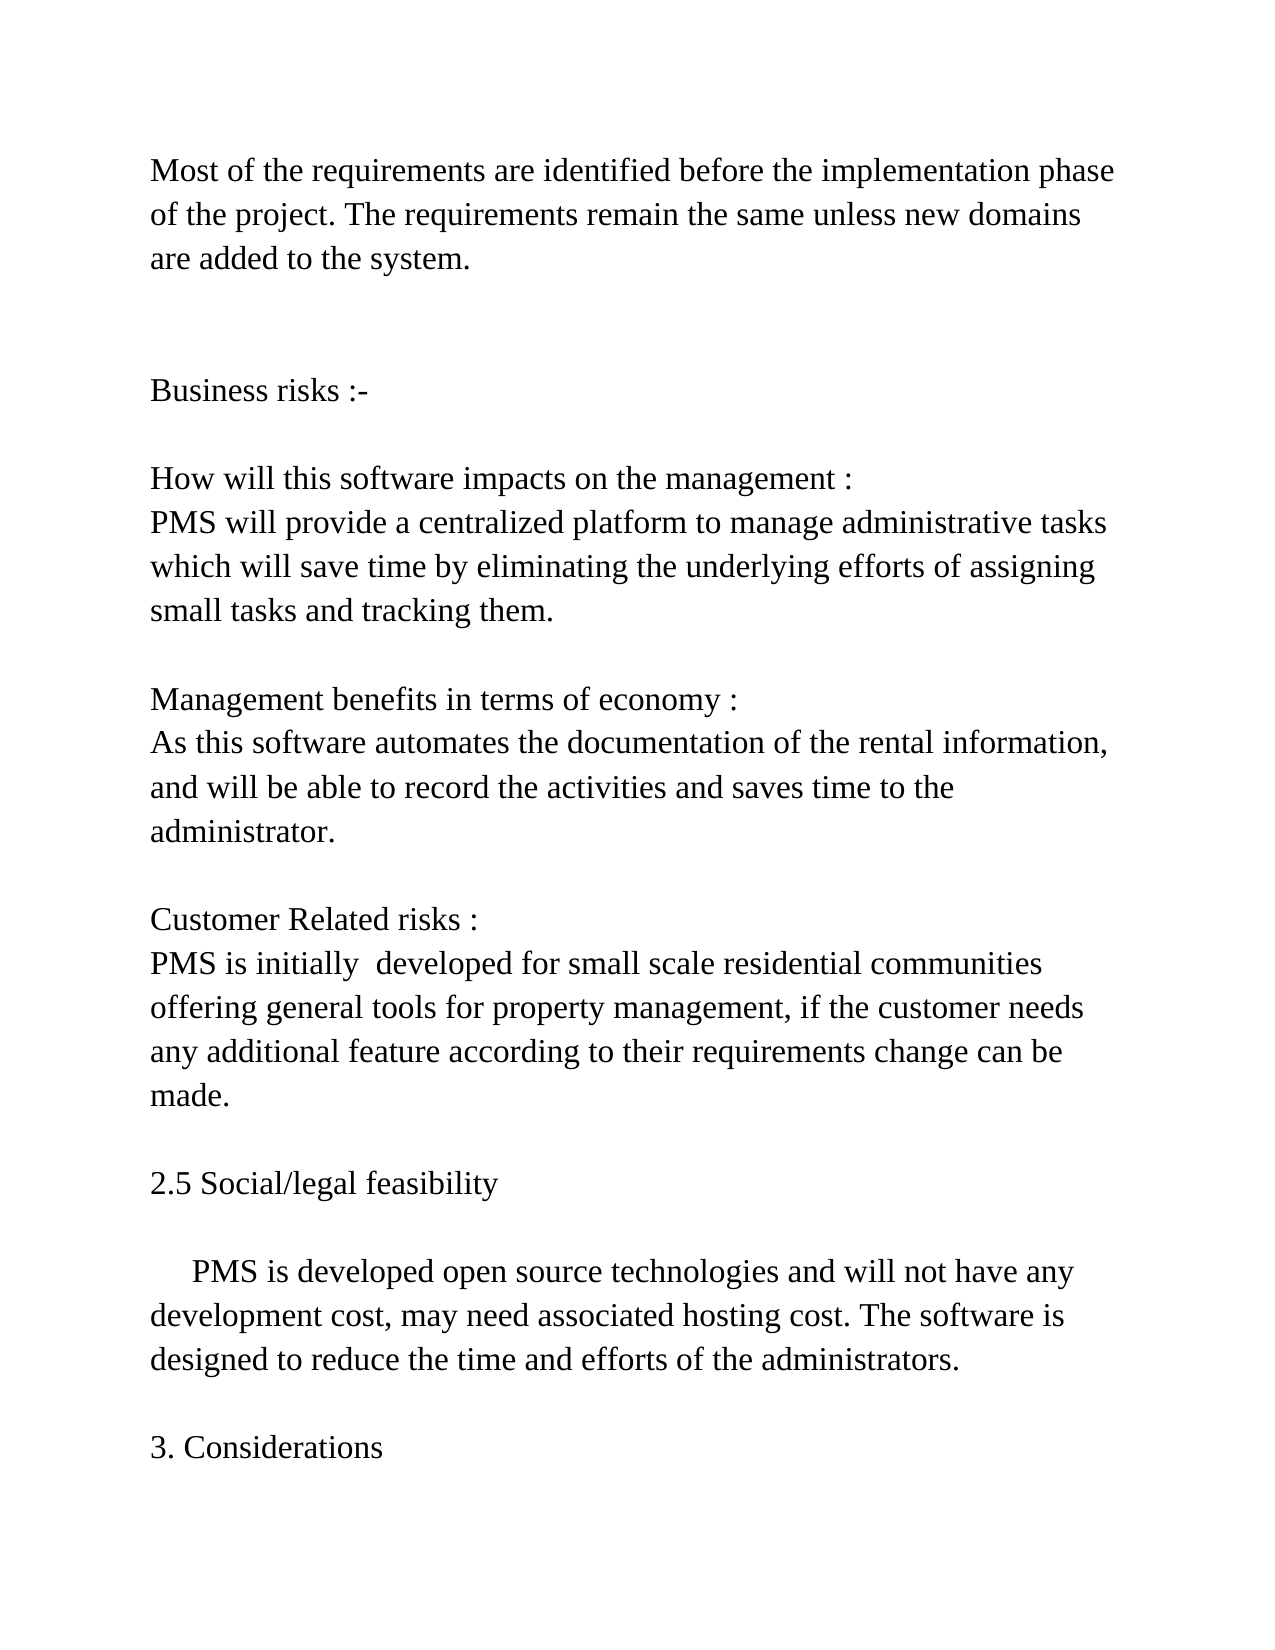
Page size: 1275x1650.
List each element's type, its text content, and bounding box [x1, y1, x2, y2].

text Customer Related risks : [150, 899, 1125, 937]
text 3. Considerations [150, 1428, 1125, 1466]
text PMS will provide a centralized platform to manage administrative tasks which will save time by eliminating the underlying efforts of assigning small tasks and tracking them. [150, 502, 1125, 629]
text PMS is developed open source technologies and will not have any development cost, may need associated hosting cost. The software is designed to reduce the time and efforts of the administrators. [150, 1252, 1125, 1378]
text How will this software impacts on the management : [150, 458, 1125, 497]
text As this software automates the documentation of the rental information, and will be able to record the activities and saves time to the administrator. [150, 723, 1125, 849]
text 2.5 Social/legal feasibility [150, 1163, 1125, 1202]
text PMS is initially developed for small scale residential communities offering general tools for property management, if the customer needs any additional feature according to their requirements change can be made. [150, 943, 1125, 1114]
text Business risks :- [150, 370, 1125, 409]
text Management benefits in terms of economy : [150, 679, 1125, 717]
text Most of the requirements are identified before the implementation phase of the project. The requirements remain the same unless new domains are added to the system. [150, 150, 1125, 276]
